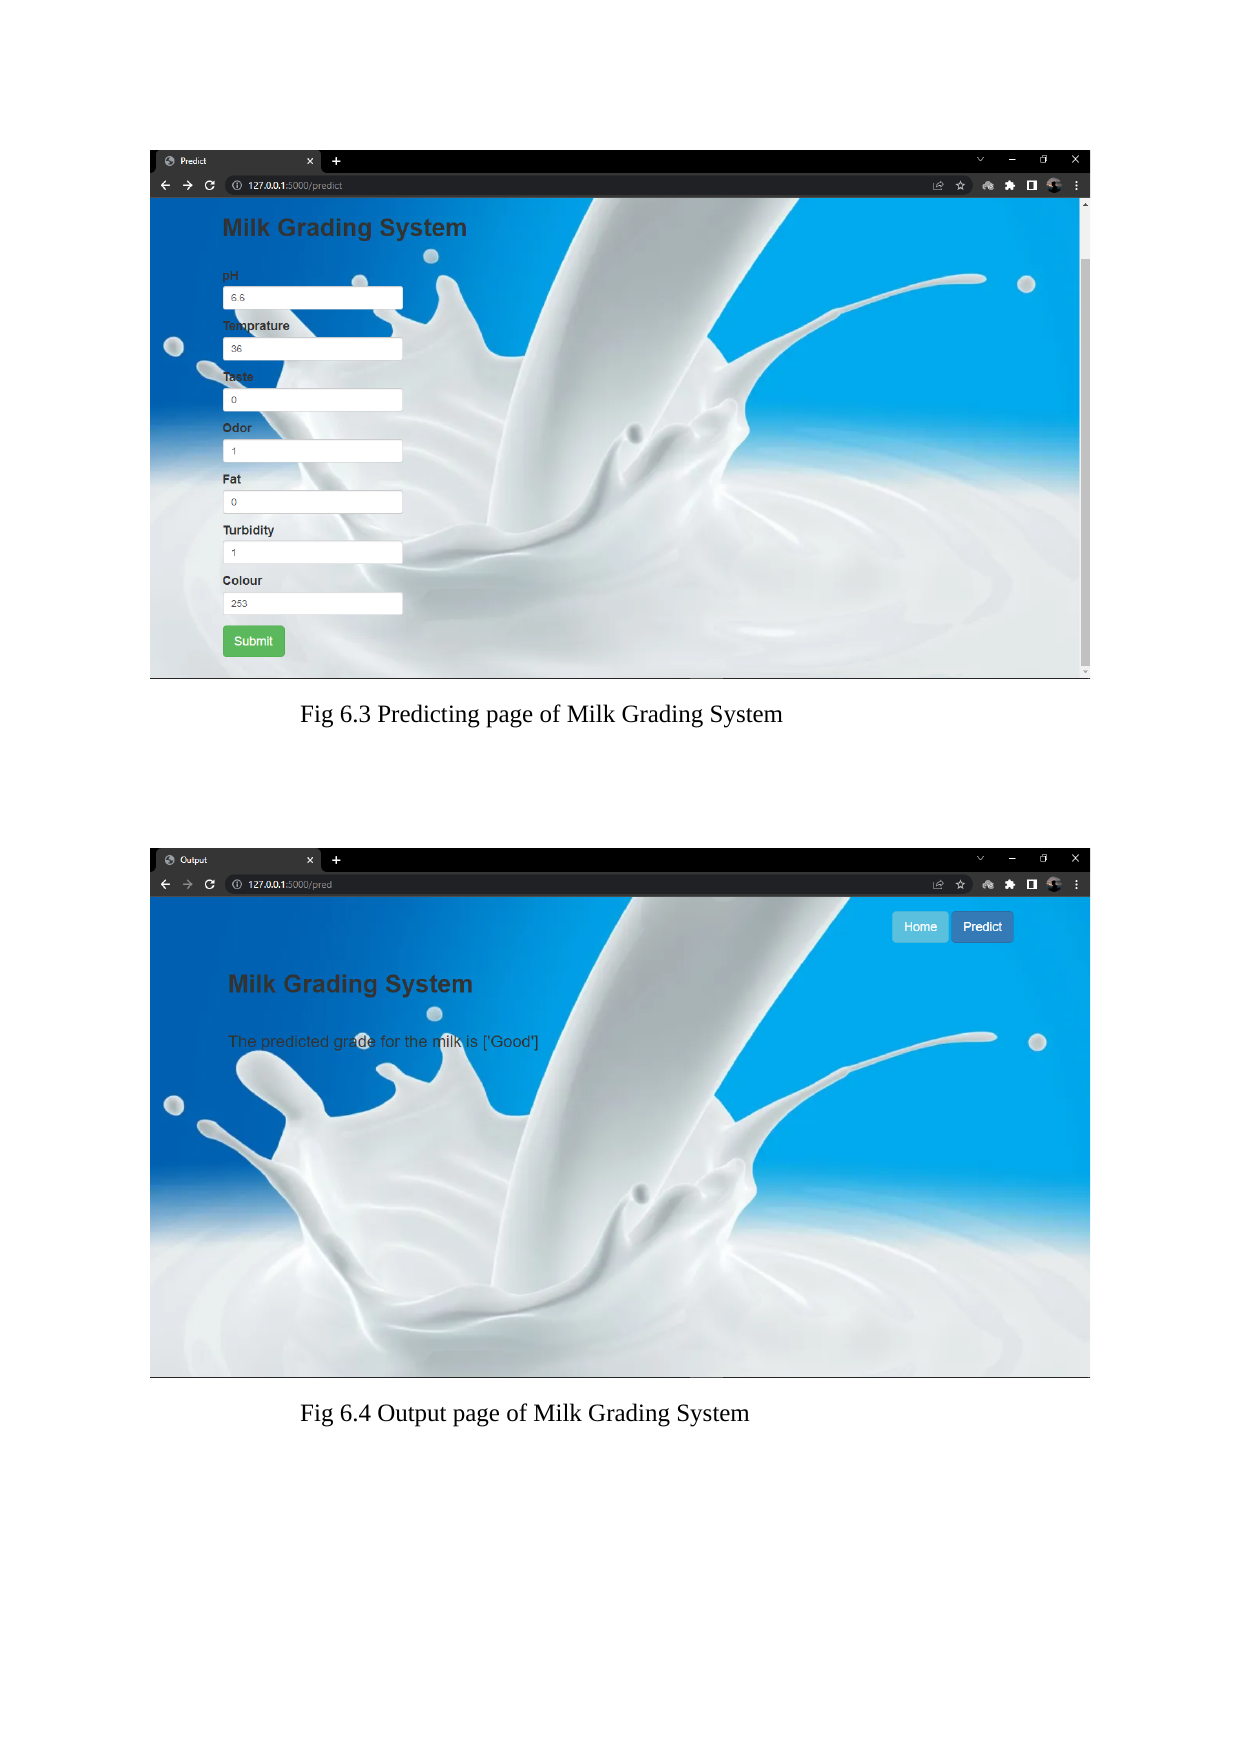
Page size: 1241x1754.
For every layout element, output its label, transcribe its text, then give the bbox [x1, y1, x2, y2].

text Fig 6.4 Output page of Milk Grading System [225, 1398, 1090, 1427]
picture [1028, 1033, 1047, 1051]
text Fig 6.3 Predicting page of Milk Grading System [225, 699, 1090, 728]
picture [952, 912, 1013, 942]
picture [893, 912, 948, 942]
picture [150, 150, 1091, 679]
picture [150, 848, 1091, 1378]
